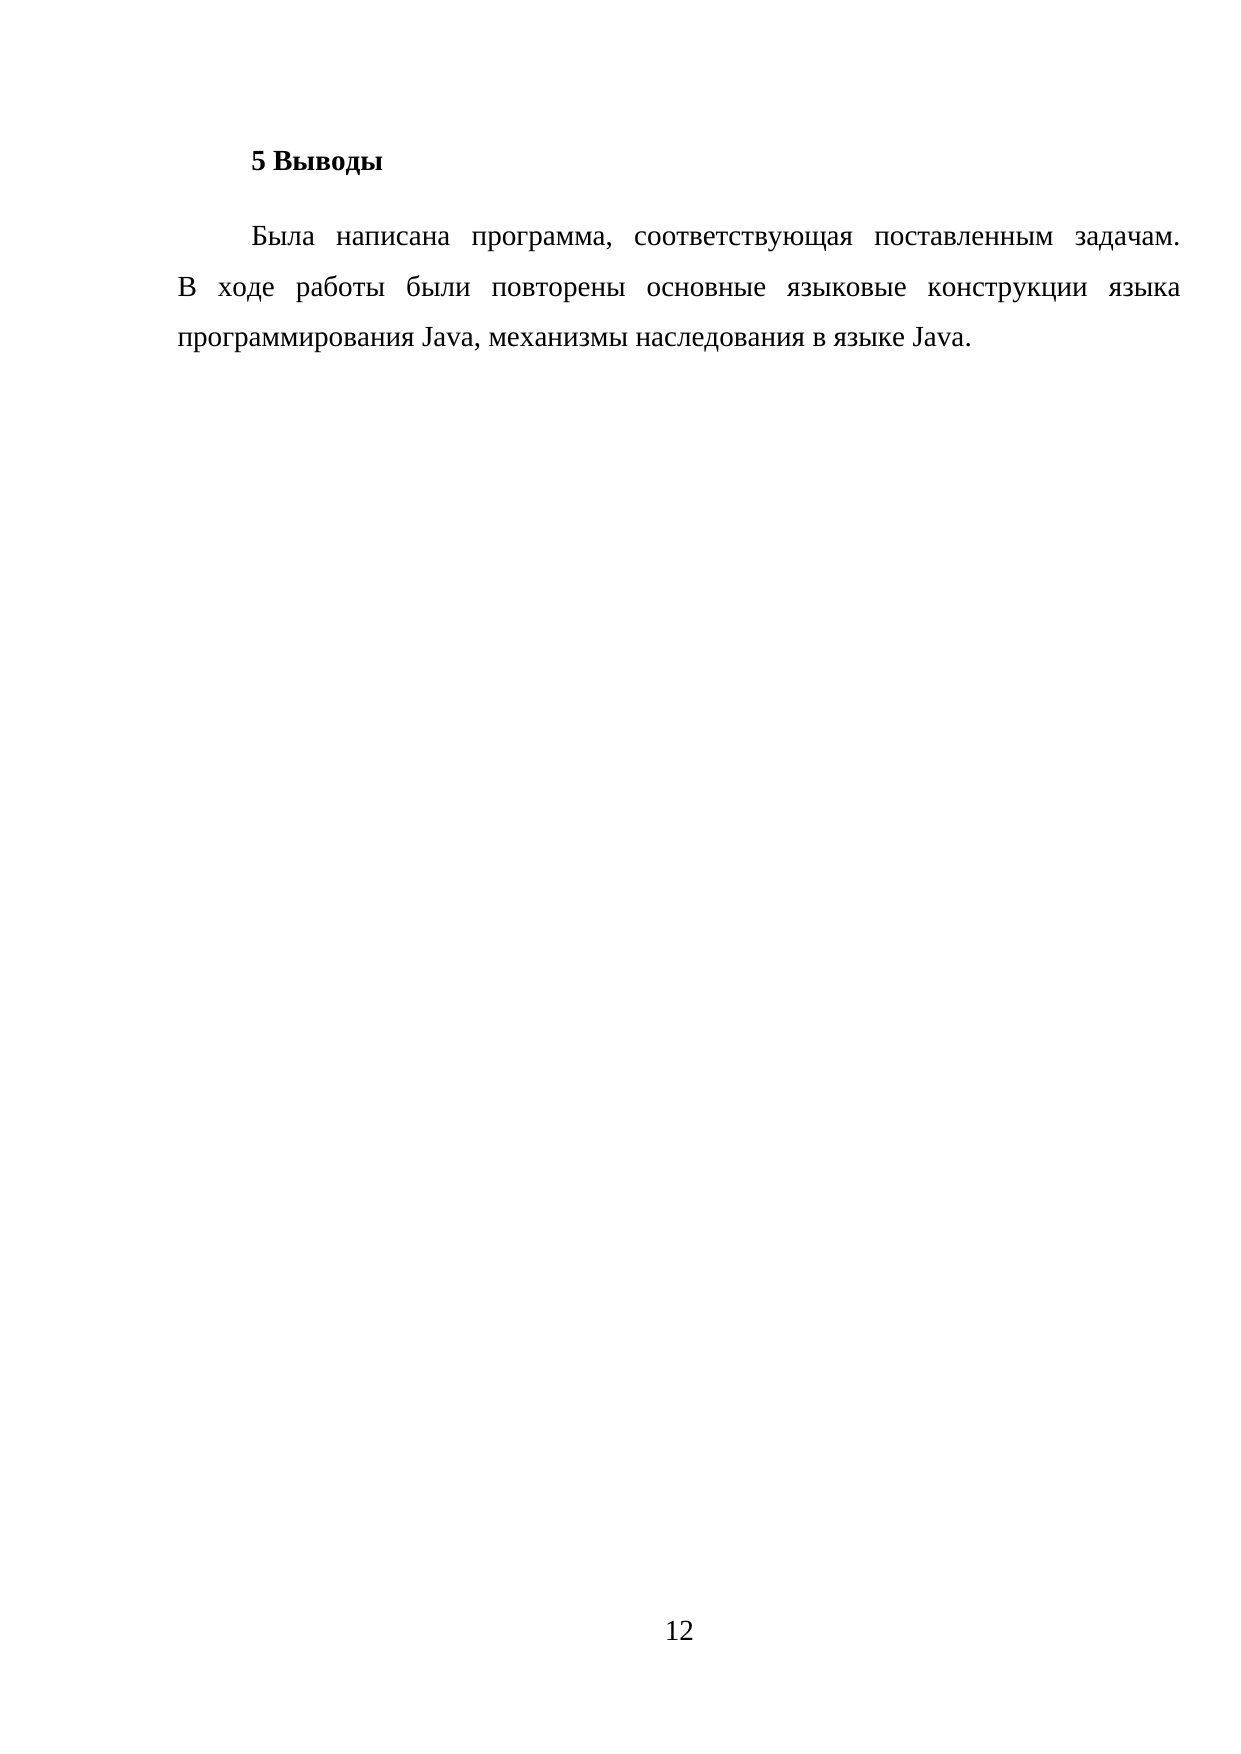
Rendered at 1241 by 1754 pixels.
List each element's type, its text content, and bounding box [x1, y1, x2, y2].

text Была написана программа, соответствующая поставленным задачам. В ходе работы были повторены основные языковые конструкции языка программирования Java, механизмы наследования в языке Java. [177, 218, 1181, 353]
subtitle Выводы [177, 143, 1181, 177]
